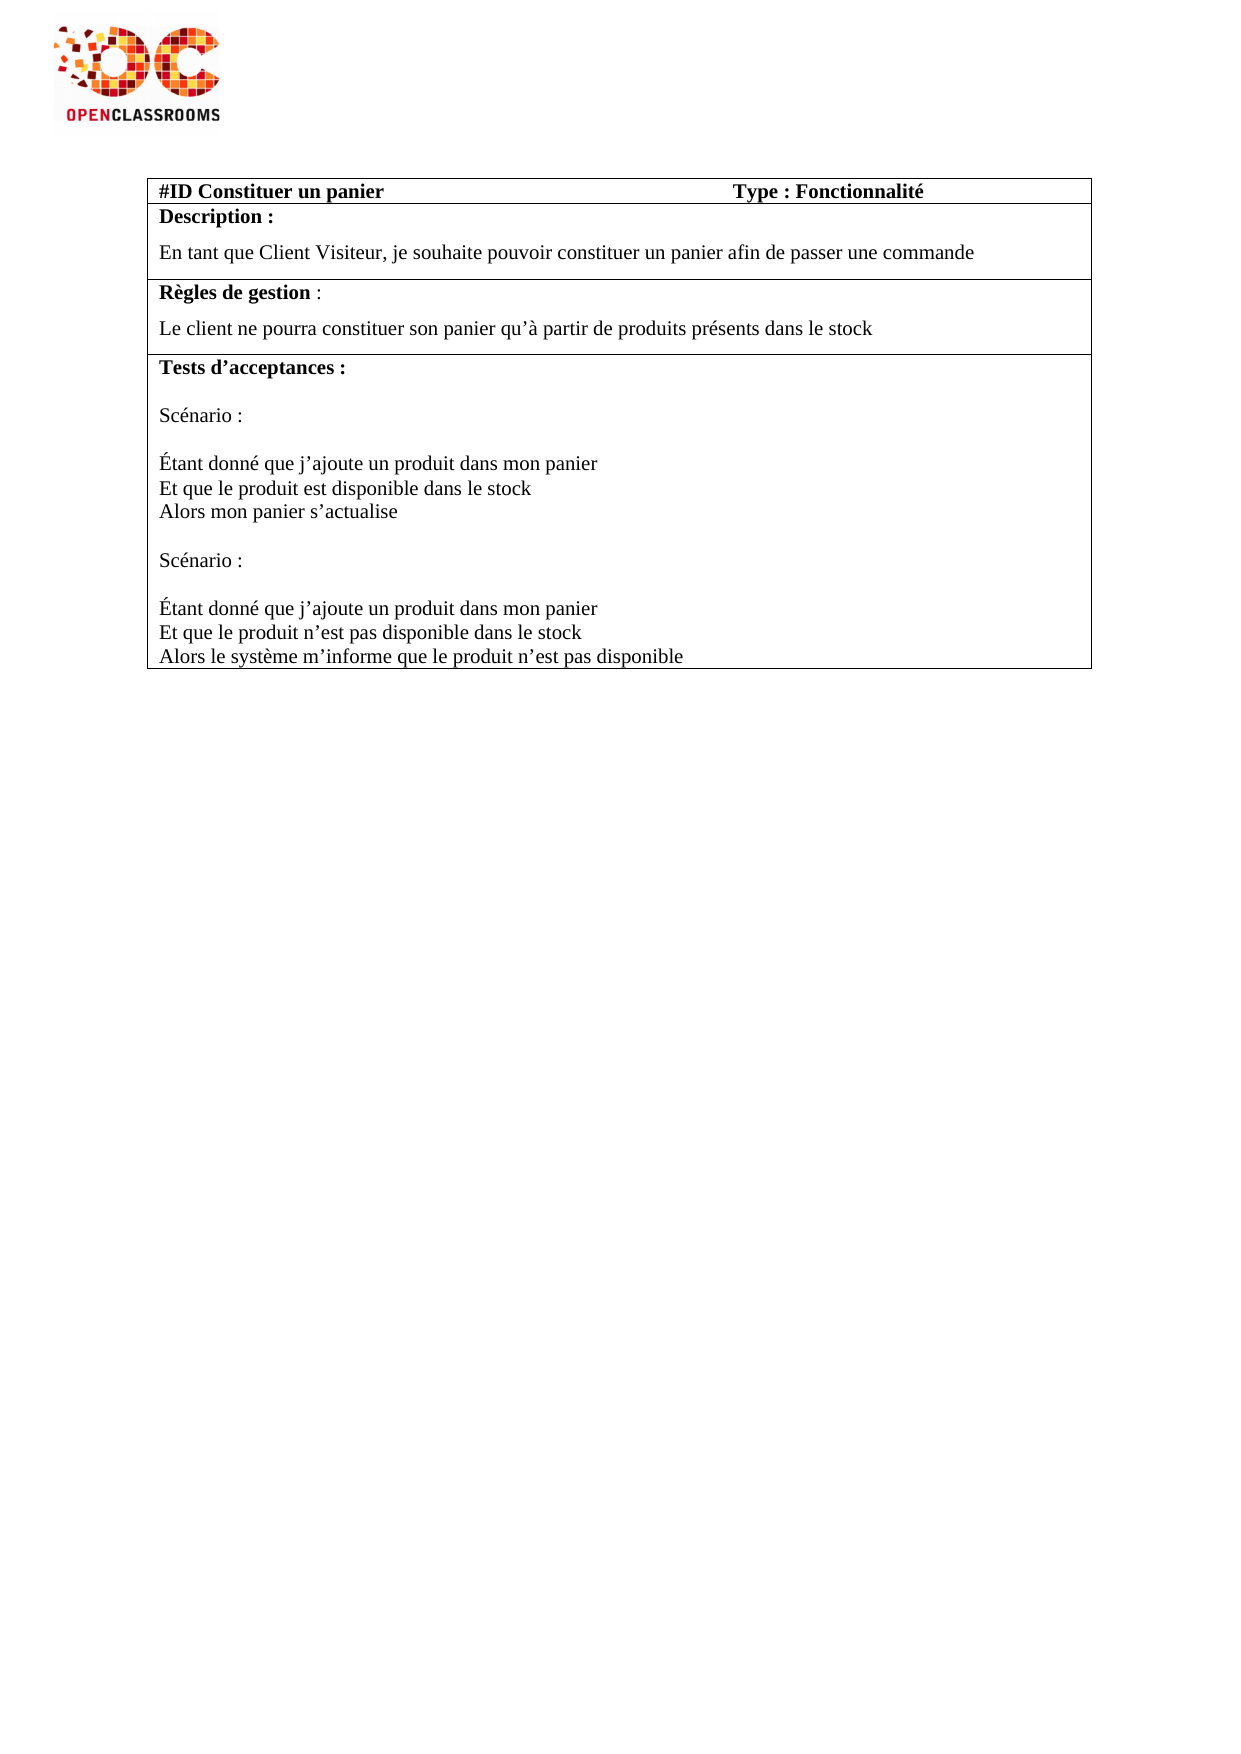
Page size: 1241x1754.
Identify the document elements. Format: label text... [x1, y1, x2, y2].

table_cell Tests d’acceptances : Scénario : Étant donné que j’ajoute un produit dans mon panier Et que le produit est disponible dans le stock Alors mon panier s’actualise Scénario : Étant donné que j’ajoute un produit dans mon panier Et que le produit n’est pas disponible dans le stock Alors le système m’informe que le produit n’est pas disponible [148, 355, 1091, 668]
table_cell Règles de gestion : Le client ne pourra constituer son panier qu’à partir de produits présents dans le stock [148, 280, 1091, 354]
table_cell Description : En tant que Client Visiteur, je souhaite pouvoir constituer un panier afin de passer une commande [148, 204, 1091, 279]
picture [53, 11, 220, 136]
table_header #ID Constituer un panier Type : Fonctionnalité [148, 179, 1091, 203]
